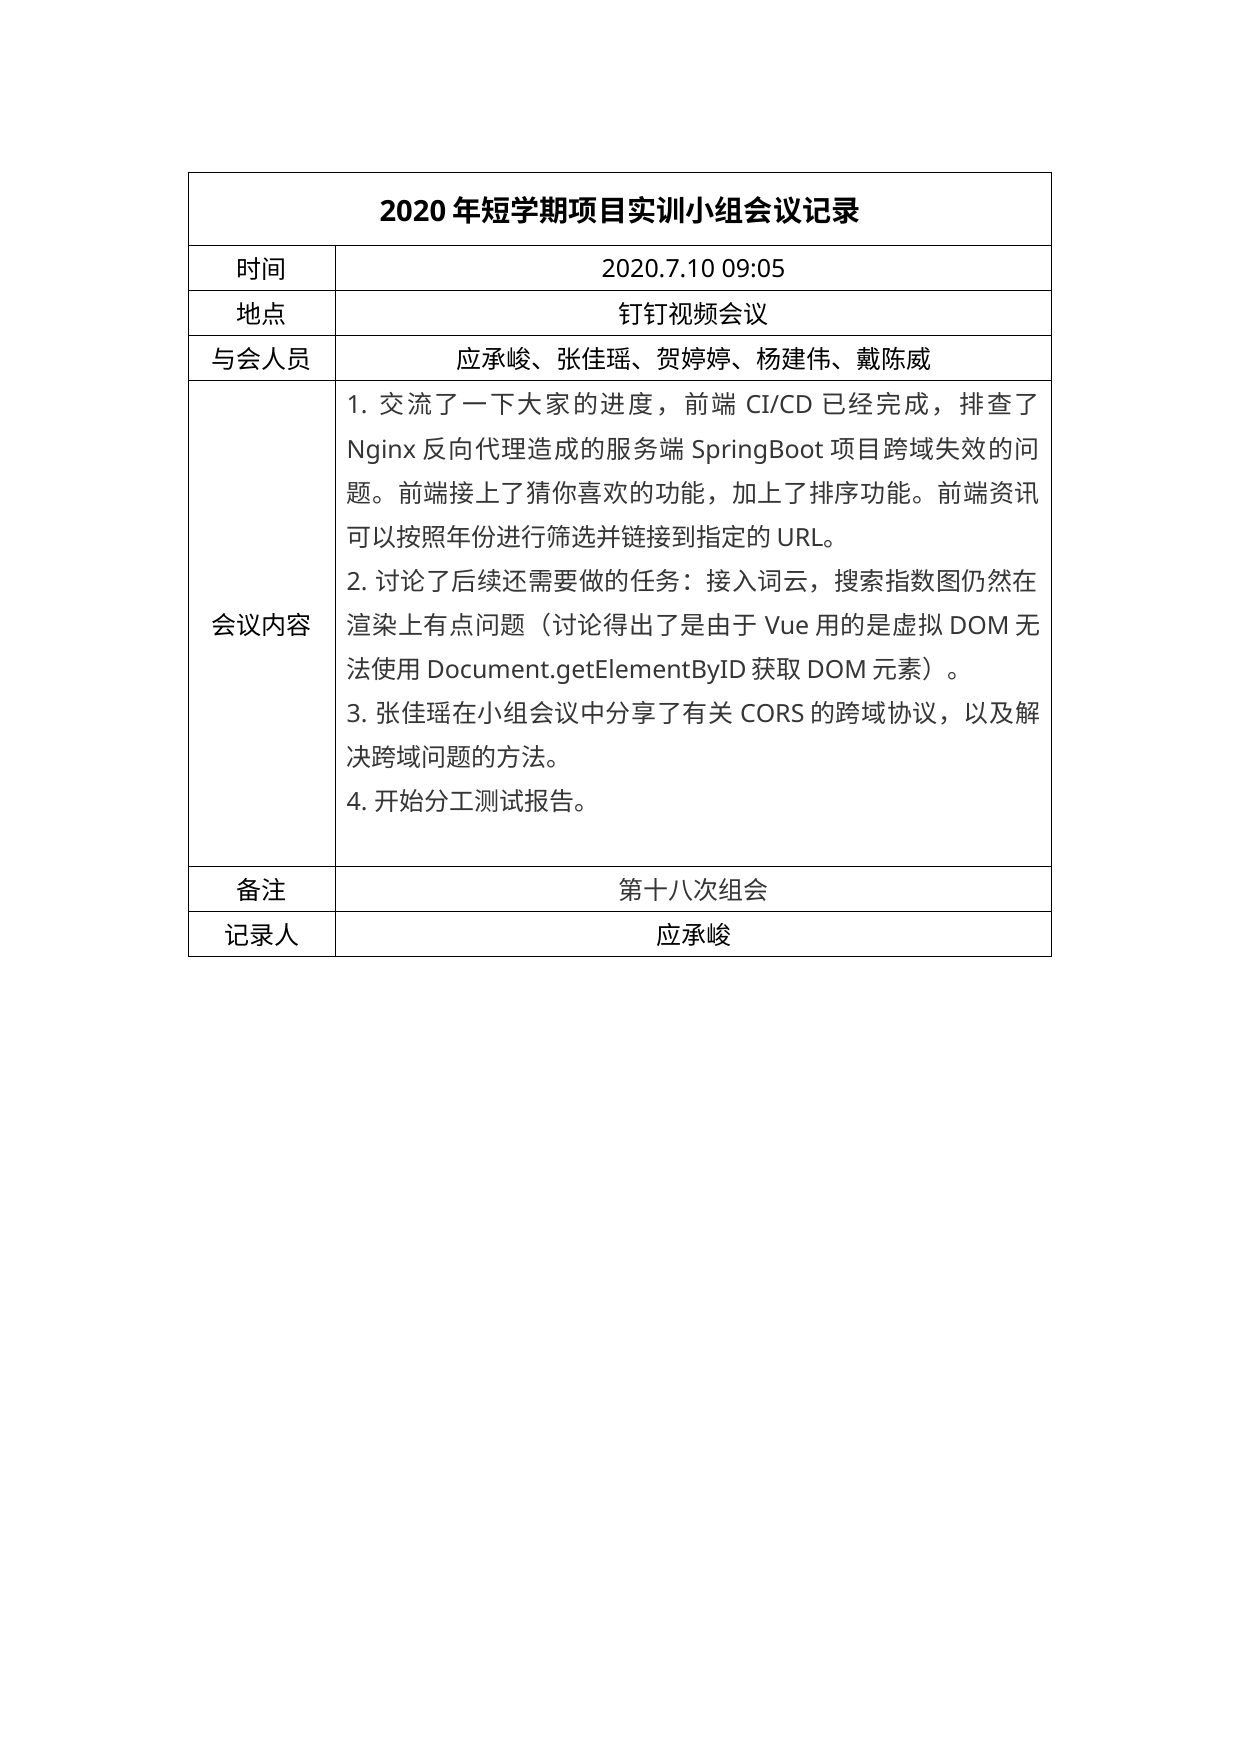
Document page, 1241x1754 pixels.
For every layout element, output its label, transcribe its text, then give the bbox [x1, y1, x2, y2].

table_cell 1. 交流了一下大家的进度，前端CI/CD已经完成，排查了Nginx反向代理造成的服务端SpringBoot项目跨域失效的问题。前端接上了猜你喜欢的功能，加上了排序功能。前端资讯可以按照年份进行筛选并链接到指定的URL。 2. 讨论了后续还需要做的任务：接入词云，搜索指数图仍然在渲染上有点问题（讨论得出了是由于Vue用的是虚拟DOM无法使用Document.getElementByID获取DOM元素）。 3. 张佳瑶在小组会议中分享了有关CORS的跨域协议，以及解决跨域问题的方法。 4. 开始分工测试报告。 [336, 381, 1051, 866]
table_cell 钉钉视频会议 [336, 291, 1051, 335]
table_cell 与会人员 [189, 336, 335, 380]
table_header 2020年短学期项目实训小组会议记录 [189, 173, 1051, 245]
table_cell 第十八次组会 [336, 867, 1051, 911]
table_cell 记录人 [189, 912, 335, 956]
table_cell 地点 [189, 291, 335, 335]
table_cell 2020.7.10 09:05 [336, 246, 1051, 290]
table_cell 应承峻 [336, 912, 1051, 956]
table_cell 时间 [189, 246, 335, 290]
table_cell 会议内容 [189, 381, 335, 866]
table_cell 应承峻、张佳瑶、贺婷婷、杨建伟、戴陈威 [336, 336, 1051, 380]
table_cell 备注 [189, 867, 335, 911]
